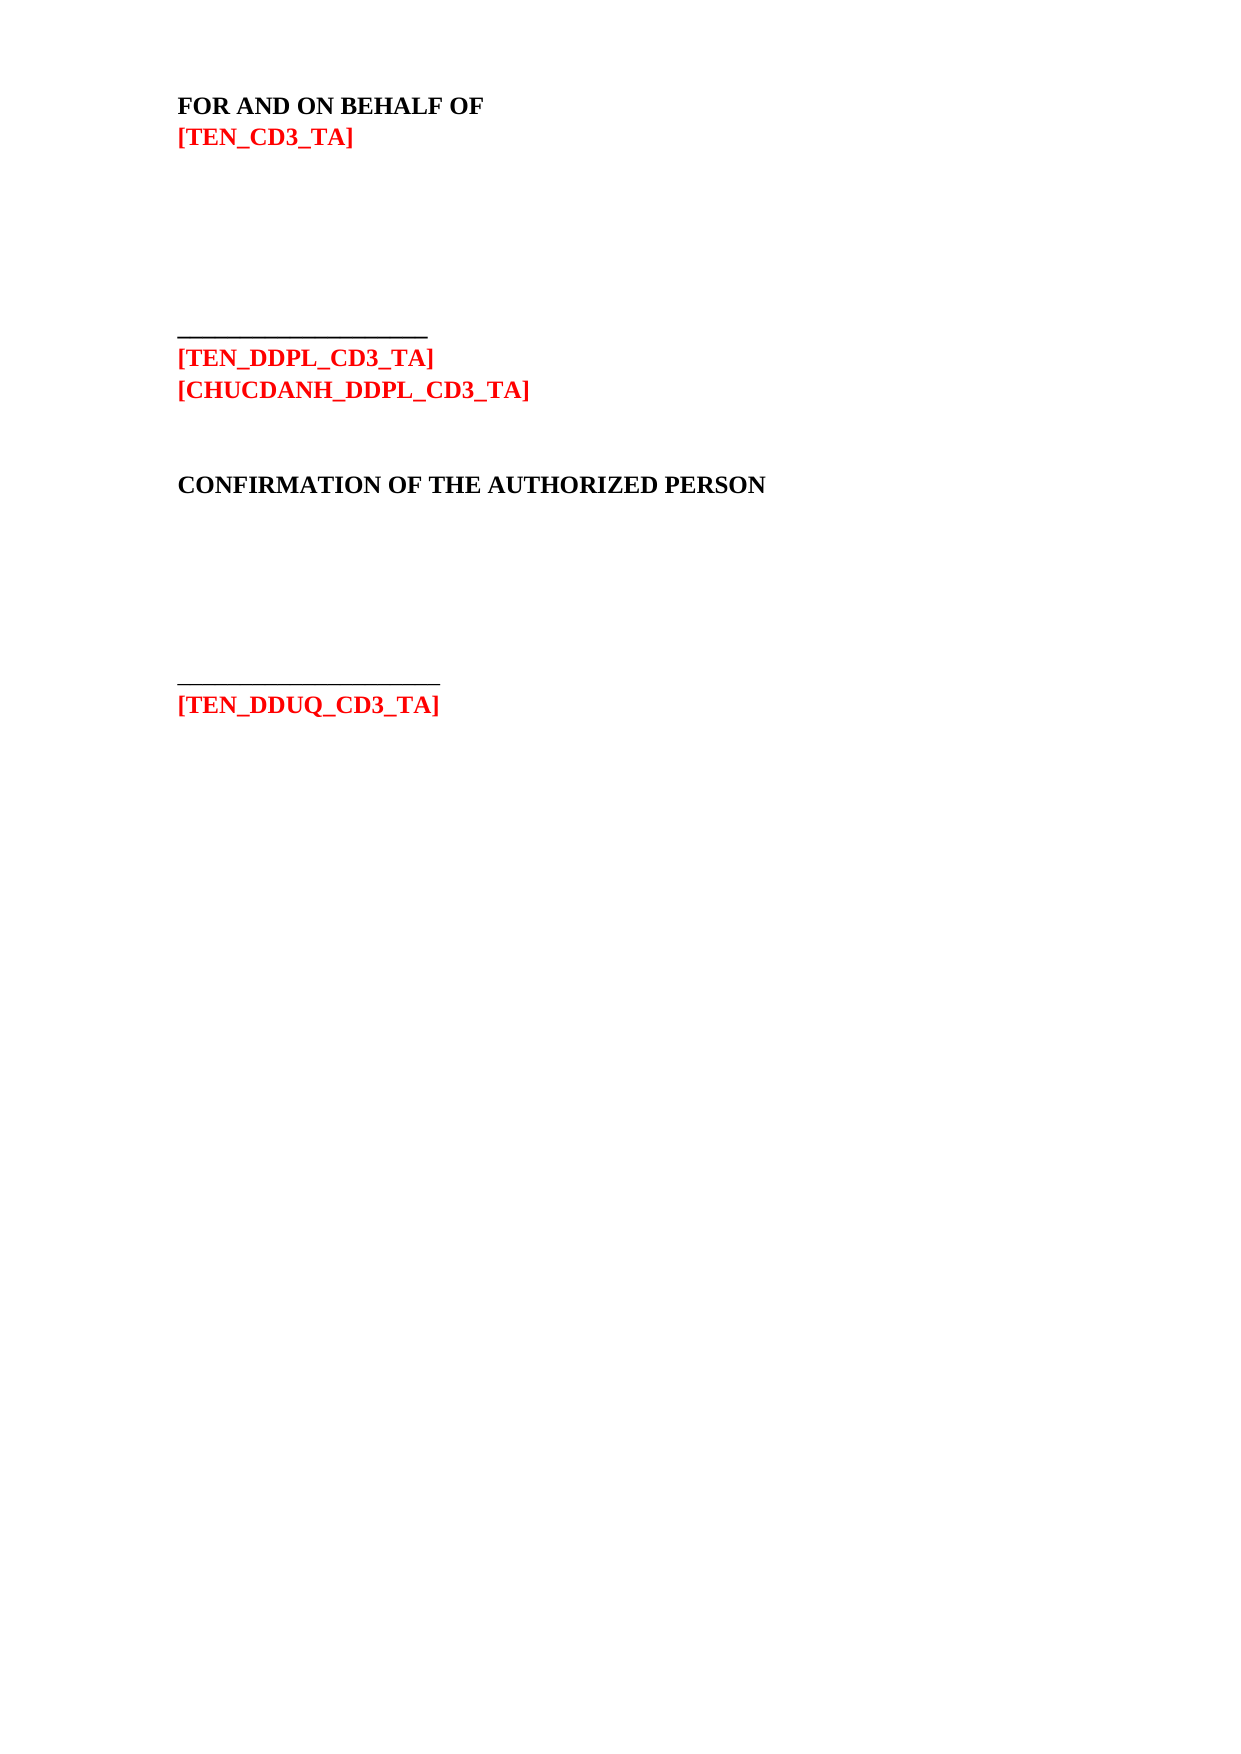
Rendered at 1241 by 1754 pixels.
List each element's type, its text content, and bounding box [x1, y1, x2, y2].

text [TEN_DDUQ_CD3_TA] [177, 691, 1093, 719]
text FOR AND ON BEHALF OF [177, 91, 1093, 120]
text [CHUCDANH_DDPL_CD3_TA] [177, 375, 1093, 404]
text _____________________ [177, 659, 1093, 688]
text ____________________ [177, 312, 1093, 341]
text [TEN_CD3_TA] [177, 122, 1093, 151]
text [TEN_DDPL_CD3_TA] [177, 343, 1093, 372]
text CONFIRMATION OF THE AUTHORIZED PERSON [177, 470, 1093, 498]
